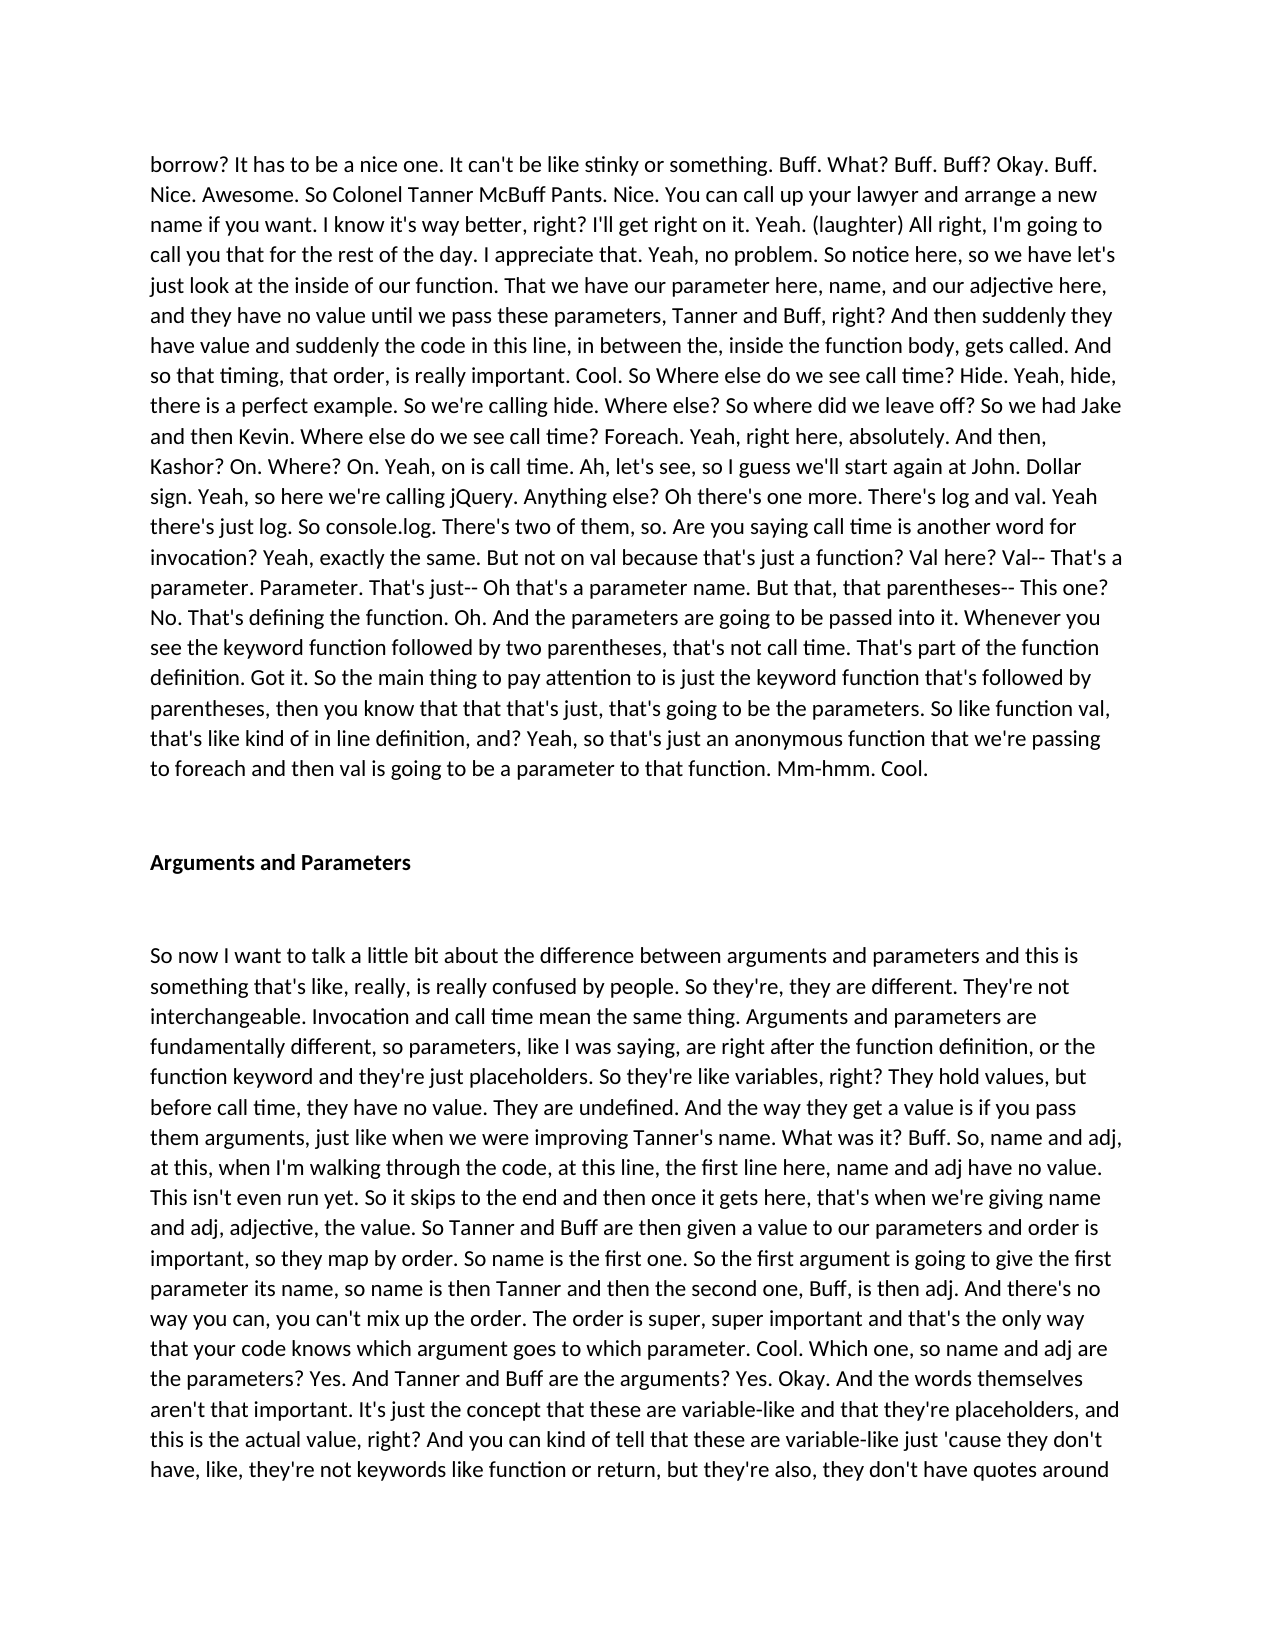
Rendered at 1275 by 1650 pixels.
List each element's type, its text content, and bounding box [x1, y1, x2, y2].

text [150, 150, 1125, 782]
text Arguments and Parameters [150, 848, 1125, 876]
